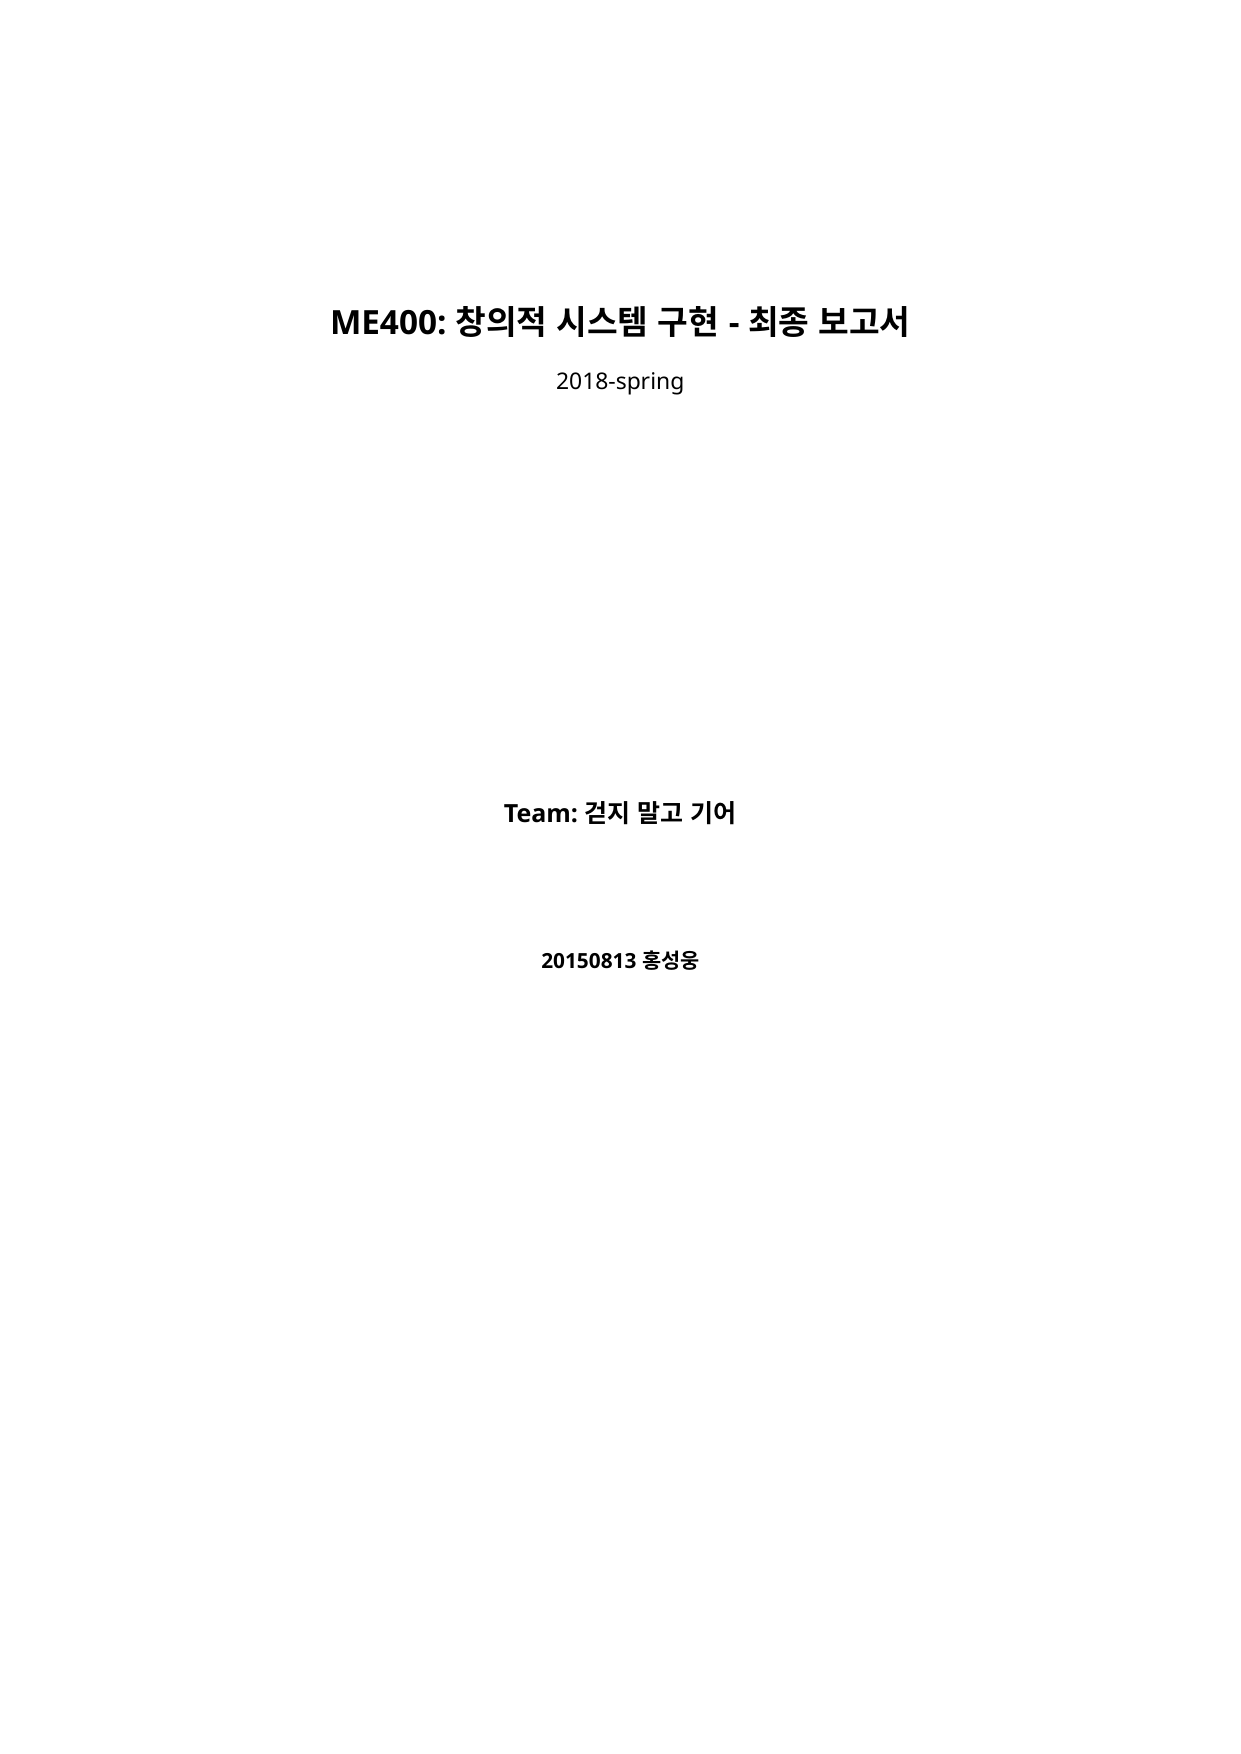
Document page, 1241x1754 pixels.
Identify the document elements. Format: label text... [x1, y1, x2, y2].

text ME400: 창의적 시스템 구현 - 최종 보고서 [150, 296, 1090, 344]
text Team: 걷지 말고 기어 [150, 794, 1090, 830]
text 20150813 홍성웅 [150, 944, 1090, 974]
text 2018-spring [150, 365, 1090, 396]
